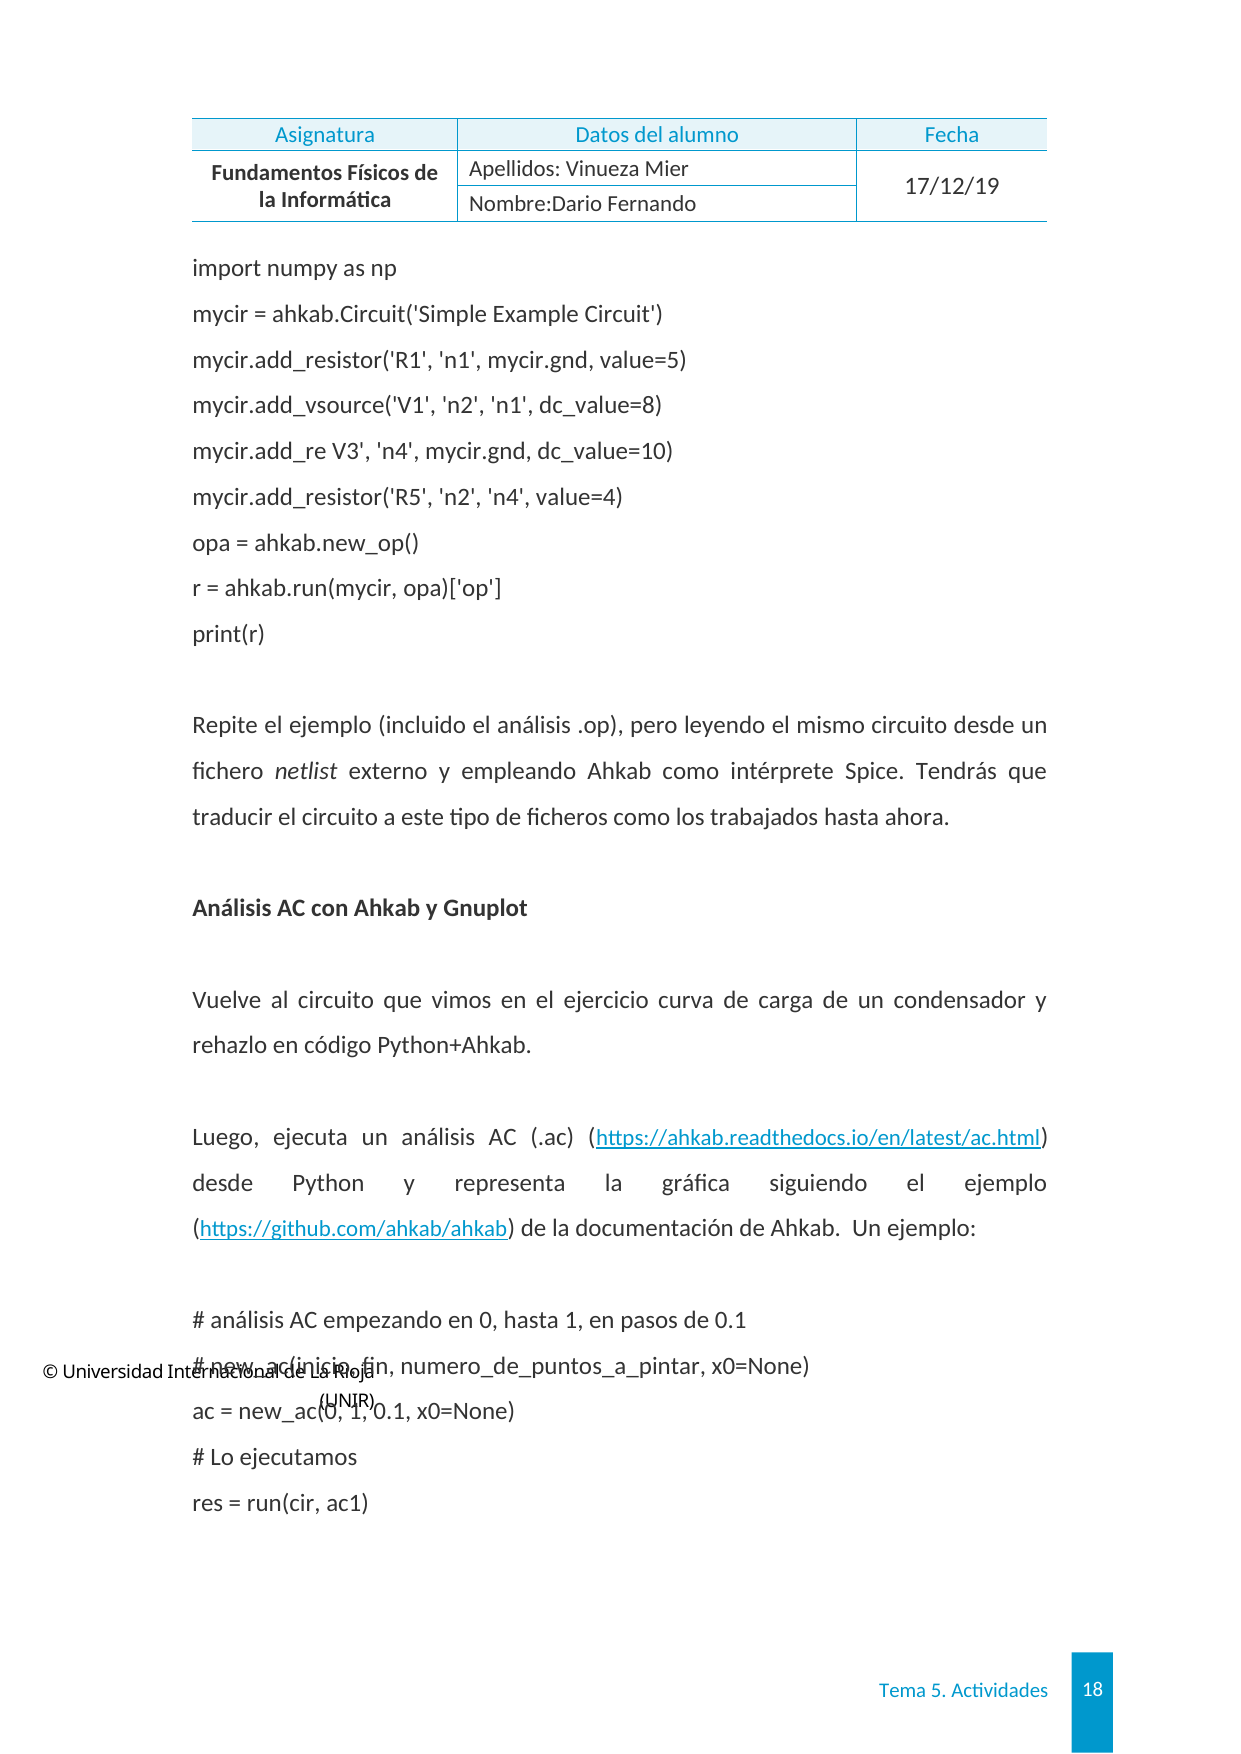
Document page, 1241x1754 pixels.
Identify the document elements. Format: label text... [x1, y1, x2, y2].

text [192, 252, 1048, 649]
text Análisis AC con Ahkab y Gnuplot [192, 892, 1048, 923]
text Repite el ejemplo (incluido el análisis .op), pero leyendo el mismo circuito desde un fichero netlist externo y empleando Ahkab como intérprete Spice. Tendrás que traducir el circuito a este tipo de ficheros como los trabajados hasta ahora. [192, 709, 1048, 832]
text Luego, ejecuta un análisis AC (.ac) (https://ahkab.readthedocs.io/en/latest/ac.html) desde Python y representa la gráfica siguiendo el ejemplo (https://github.com/ahkab/ahkab) de la documentación de Ahkab. Un ejemplo: [192, 1121, 1048, 1243]
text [192, 1304, 1048, 1517]
text Vuelve al circuito que vimos en el ejercicio curva de carga de un condensador y rehazlo en código Python+Ahkab. [192, 984, 1048, 1060]
